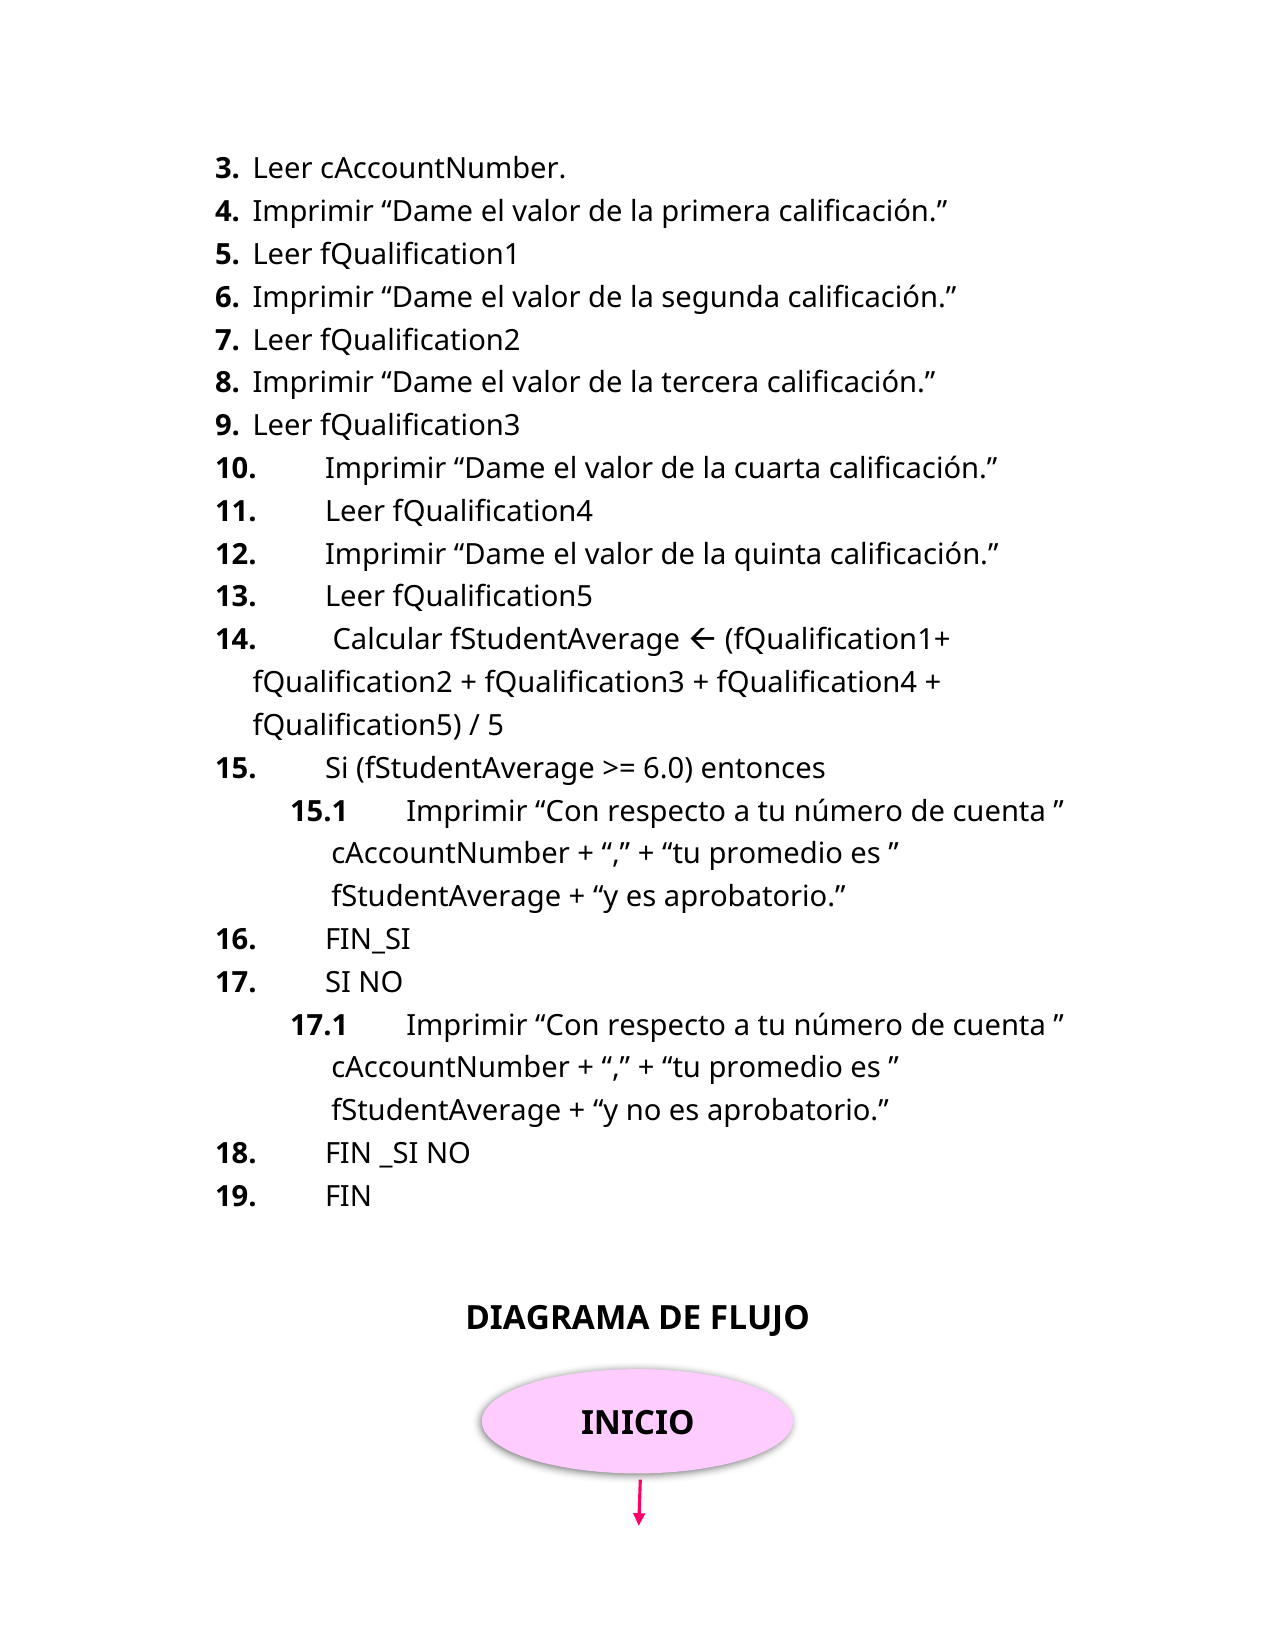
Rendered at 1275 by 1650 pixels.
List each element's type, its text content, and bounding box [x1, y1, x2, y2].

list FIN [215, 1175, 1098, 1215]
list SI NO [215, 961, 1098, 1001]
list Leer cAccountNumber. [215, 148, 1098, 187]
list Calcular fStudentAverage (fQualification1+ fQualification2 + fQualification3 + fQualification4 + fQualification5) / 5 [215, 618, 1098, 744]
list Leer fQualification4 [215, 490, 1098, 530]
list Imprimir “Dame el valor de la quinta calificación.” [215, 533, 1098, 573]
list Leer fQualification5 [215, 576, 1098, 615]
list Imprimir “Con respecto a tu número de cuenta ” cAccountNumber + “,” + “tu promedio es ” fStudentAverage + “y no es aprobatorio.” [290, 1004, 1098, 1129]
list Imprimir “Con respecto a tu número de cuenta ” cAccountNumber + “,” + “tu promedio es ” fStudentAverage + “y es aprobatorio.” [290, 790, 1098, 915]
list Leer fQualification2 [215, 319, 1098, 358]
list Leer fQualification1 [215, 233, 1098, 273]
list FIN _SI NO [215, 1132, 1098, 1172]
list Leer fQualification3 [215, 404, 1098, 444]
text DIAGRAMA DE FLUJO [177, 1294, 1098, 1339]
list Imprimir “Dame el valor de la cuarta calificación.” [215, 447, 1098, 487]
list Imprimir “Dame el valor de la segunda calificación.” [215, 276, 1098, 316]
list FIN_SI [215, 918, 1098, 958]
list Imprimir “Dame el valor de la tercera calificación.” [215, 362, 1098, 401]
list Imprimir “Dame el valor de la primera calificación.” [215, 190, 1098, 230]
list Si (fStudentAverage >= 6.0) entonces [215, 747, 1098, 787]
